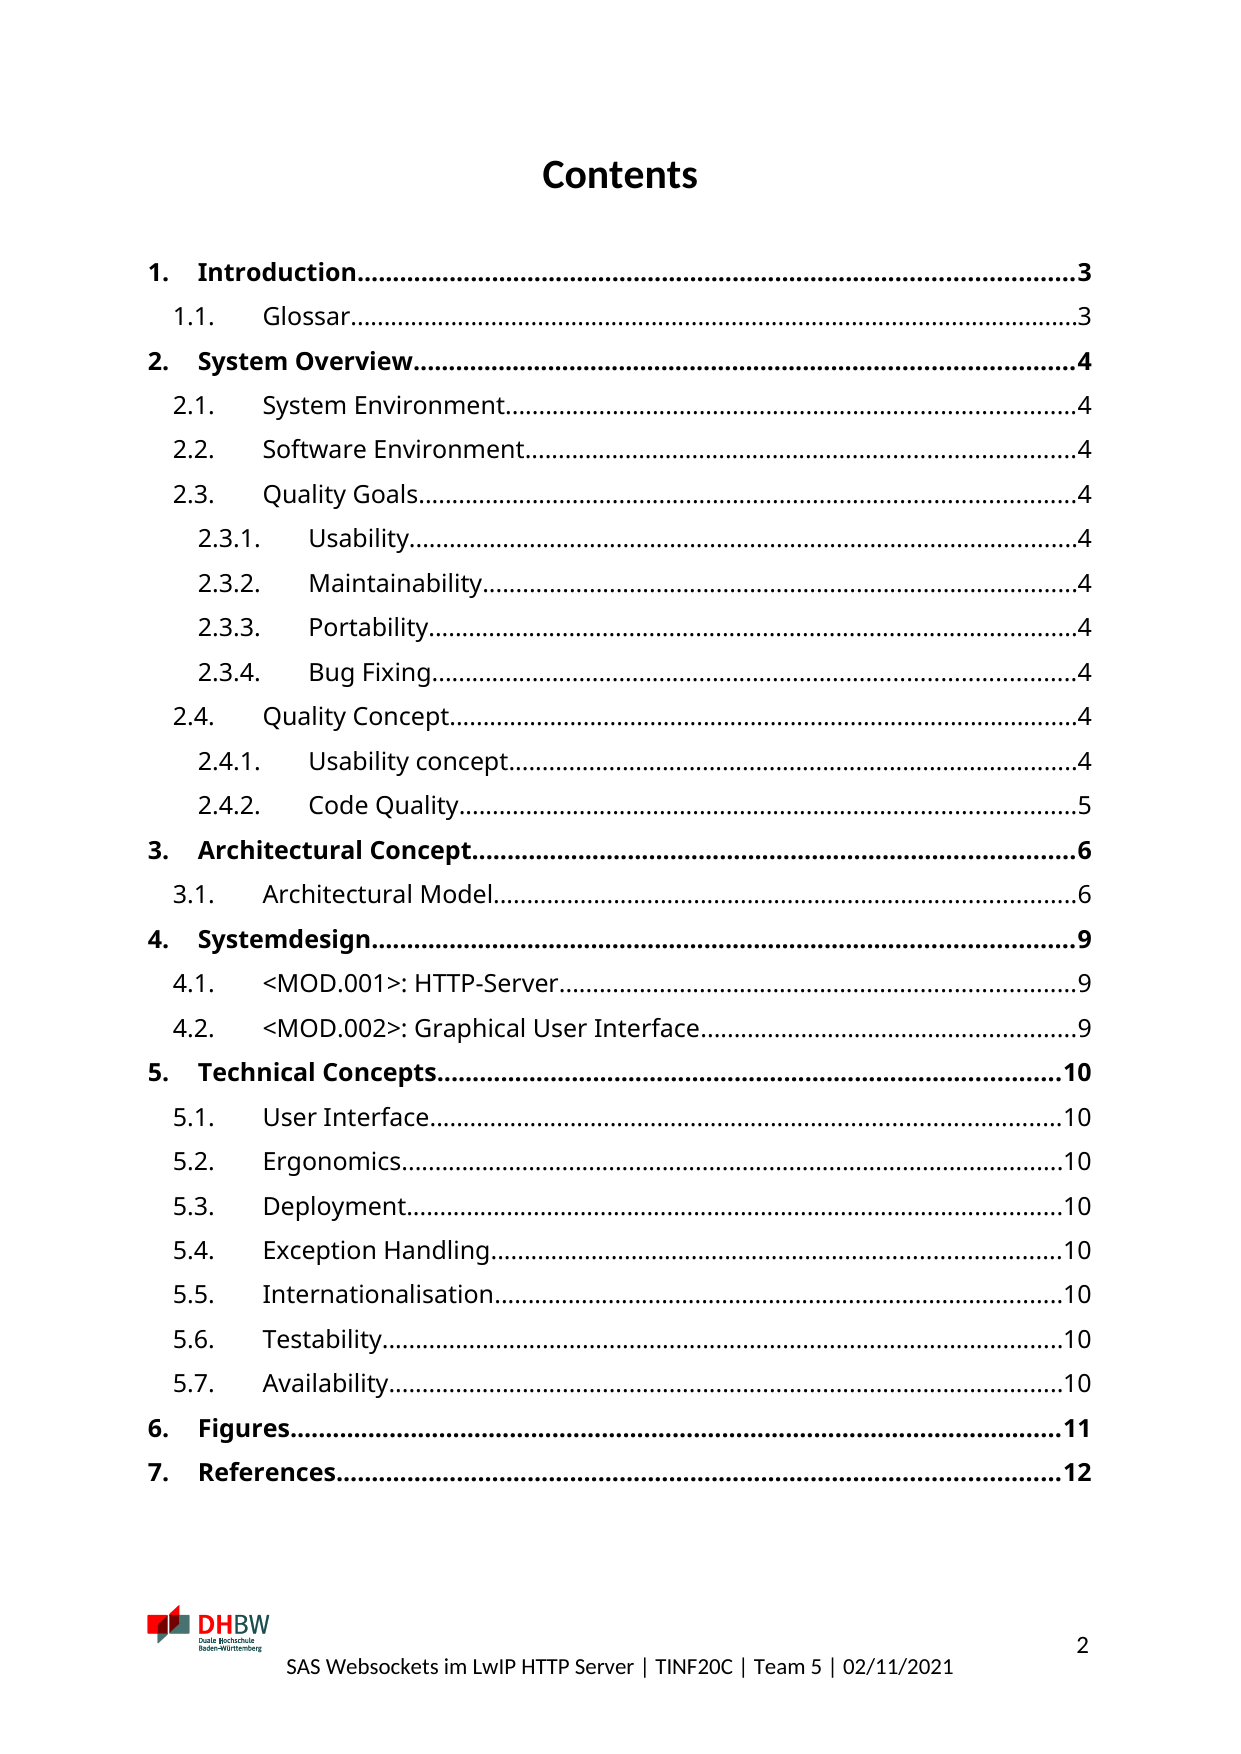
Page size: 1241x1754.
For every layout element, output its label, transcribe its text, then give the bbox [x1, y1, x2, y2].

text Contents [148, 148, 1092, 198]
